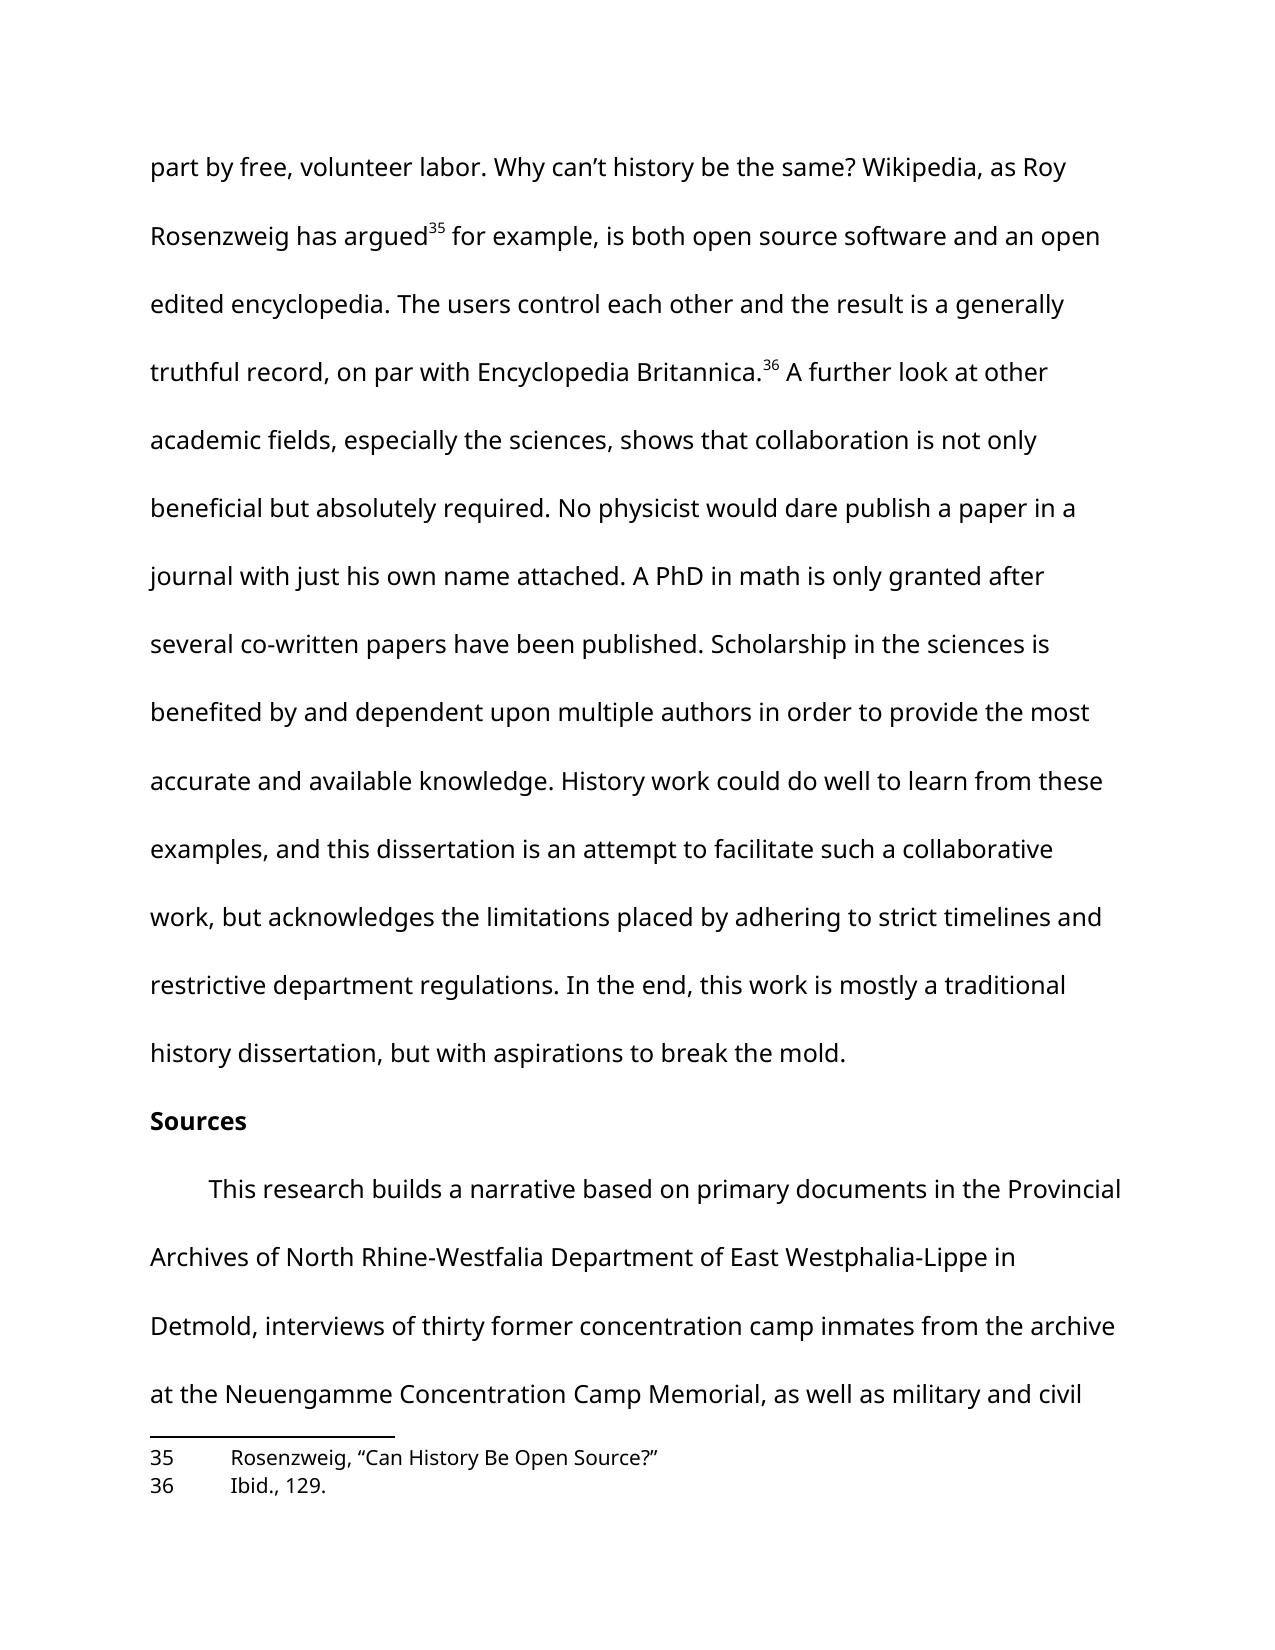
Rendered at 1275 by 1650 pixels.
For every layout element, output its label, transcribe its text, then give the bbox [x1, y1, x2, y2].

text Sources [150, 1104, 1125, 1138]
